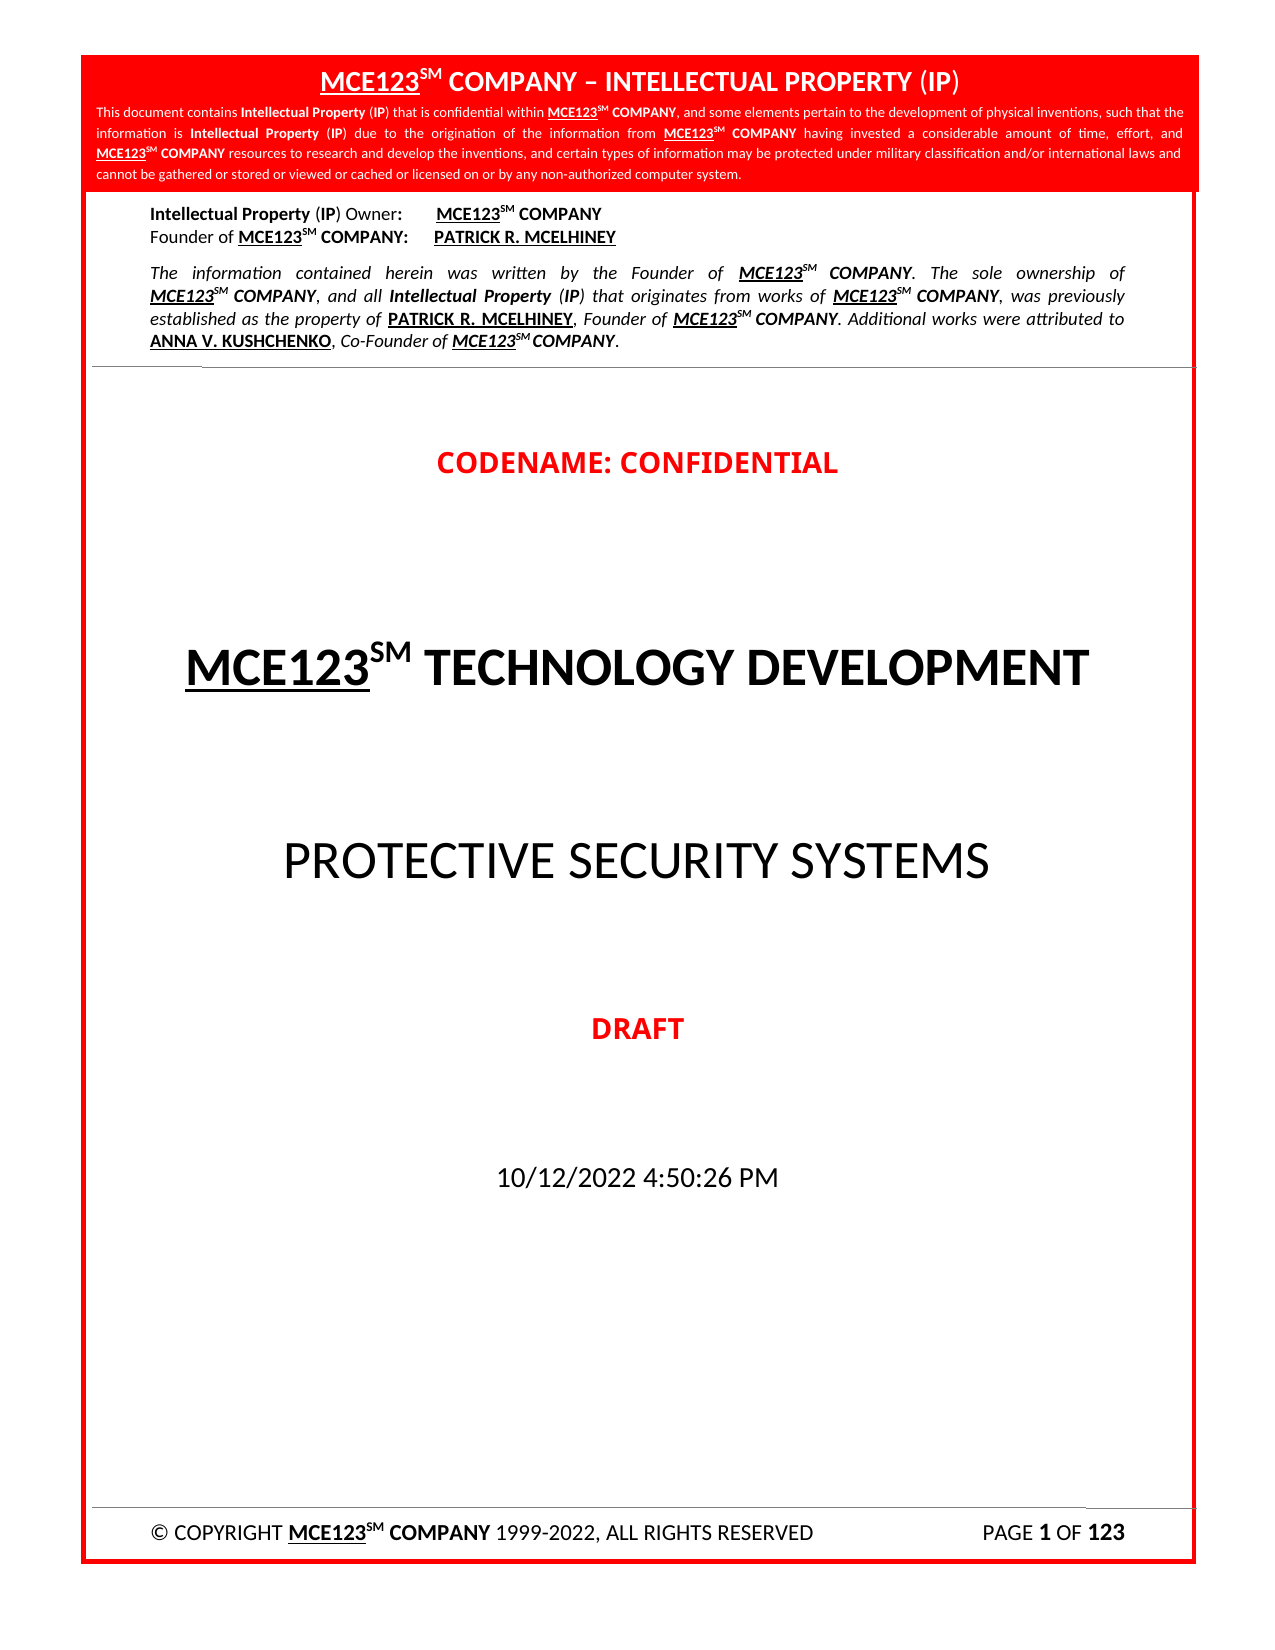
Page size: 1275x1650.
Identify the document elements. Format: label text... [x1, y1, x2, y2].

text CODENAME: CONFIDENTIAL [150, 442, 1125, 482]
text PROTECTIVE SECURITY SYSTEMS [150, 826, 1125, 892]
text MCE123SM TECHNOLOGY DEVELOPMENT [150, 632, 1125, 698]
text 10/12/2022 4:50:26 PM [150, 1159, 1125, 1195]
text DRAFT [150, 1008, 1125, 1048]
